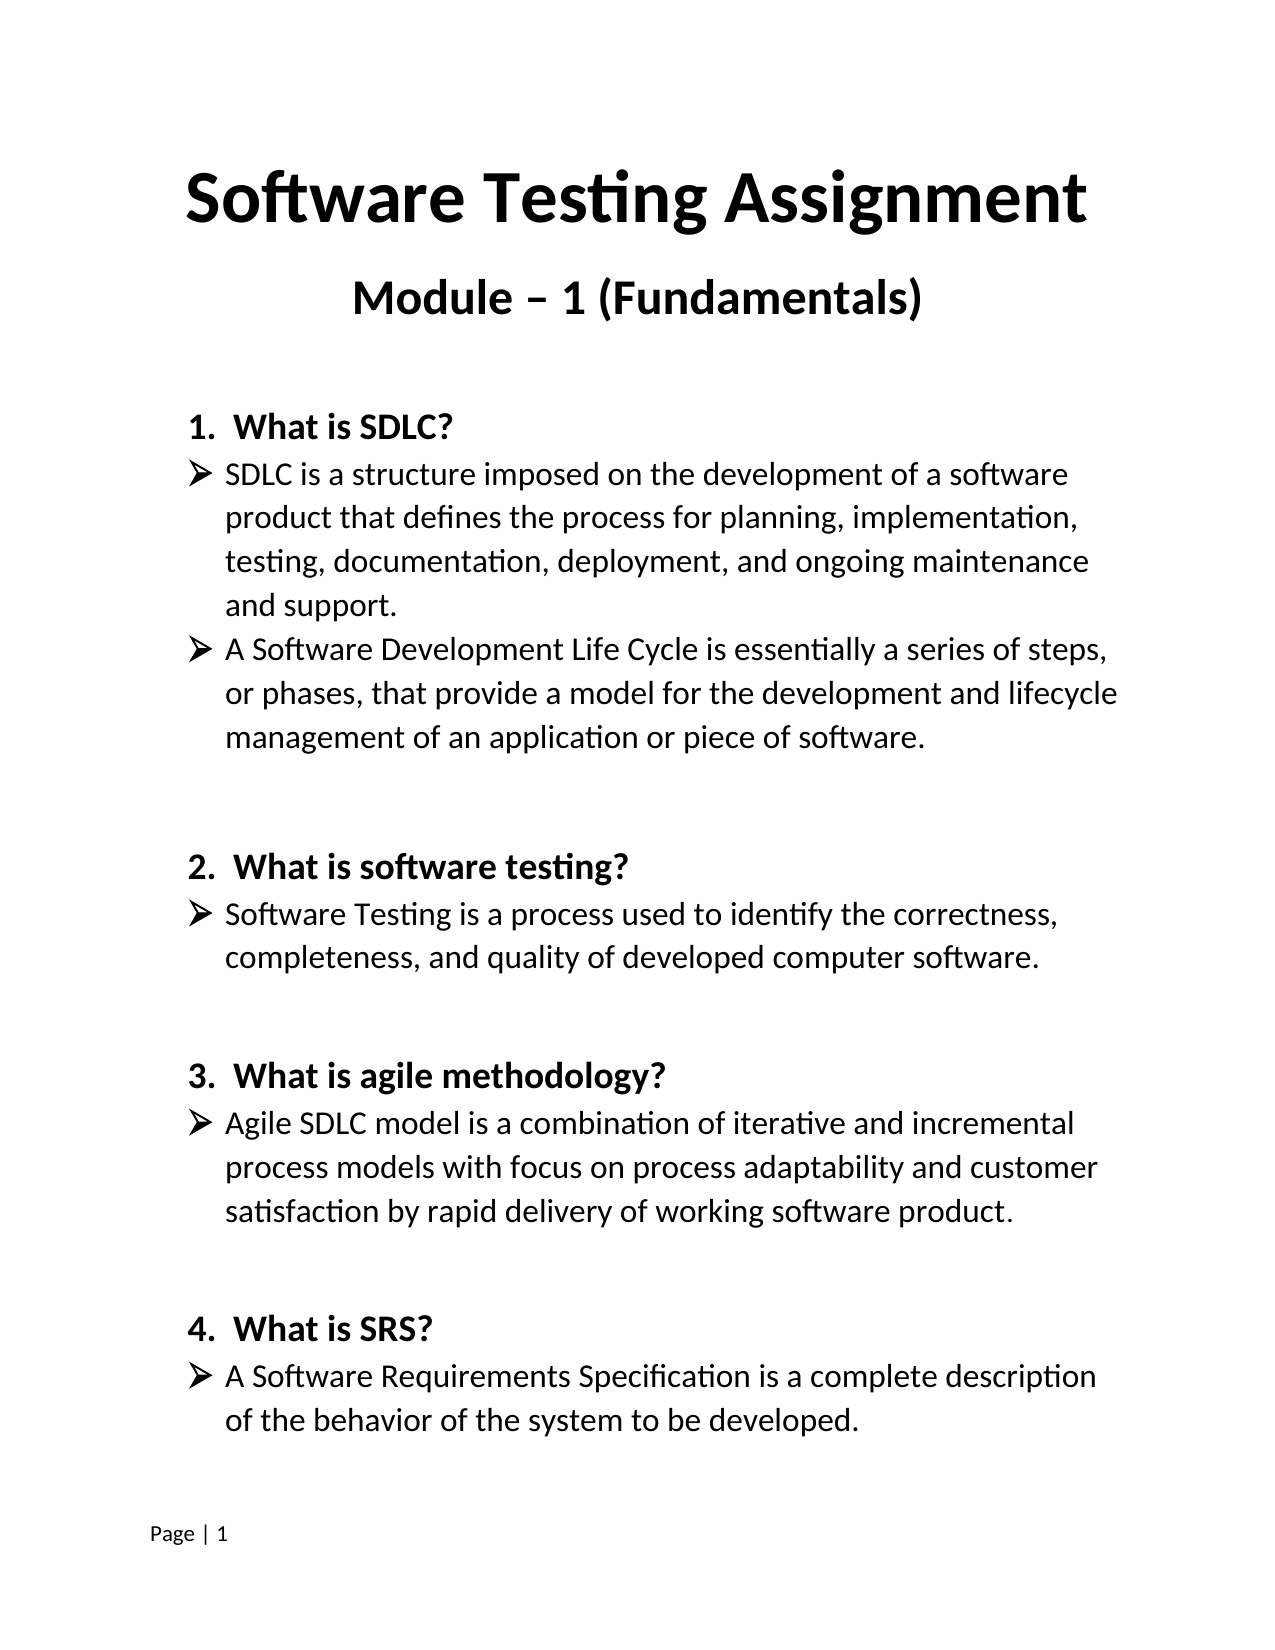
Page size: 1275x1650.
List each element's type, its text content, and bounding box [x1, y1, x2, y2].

text Module – 1 (Fundamentals) [150, 266, 1125, 327]
list What is agile methodology? [187, 1052, 1125, 1098]
text Software Testing Assignment [150, 150, 1125, 242]
list What is software testing? [187, 843, 1125, 889]
list A Software Requirements Specification is a complete description of the behavior of the system to be developed. [187, 1355, 1125, 1439]
list SDLC is a structure imposed on the development of a software product that defines the process for planning, implementation, testing, documentation, deployment, and ongoing maintenance and support. [187, 453, 1125, 625]
list Software Testing is a process used to identify the correctness, completeness, and quality of developed computer software. [187, 893, 1125, 977]
list What is SRS? [187, 1305, 1125, 1351]
list What is SDLC? [187, 403, 1125, 449]
list A Software Development Life Cycle is essentially a series of steps, or phases, that provide a model for the development and lifecycle management of an application or piece of software. [187, 628, 1125, 757]
list Agile SDLC model is a combination of iterative and incremental process models with focus on process adaptability and customer satisfaction by rapid delivery of working software product. [187, 1102, 1125, 1230]
